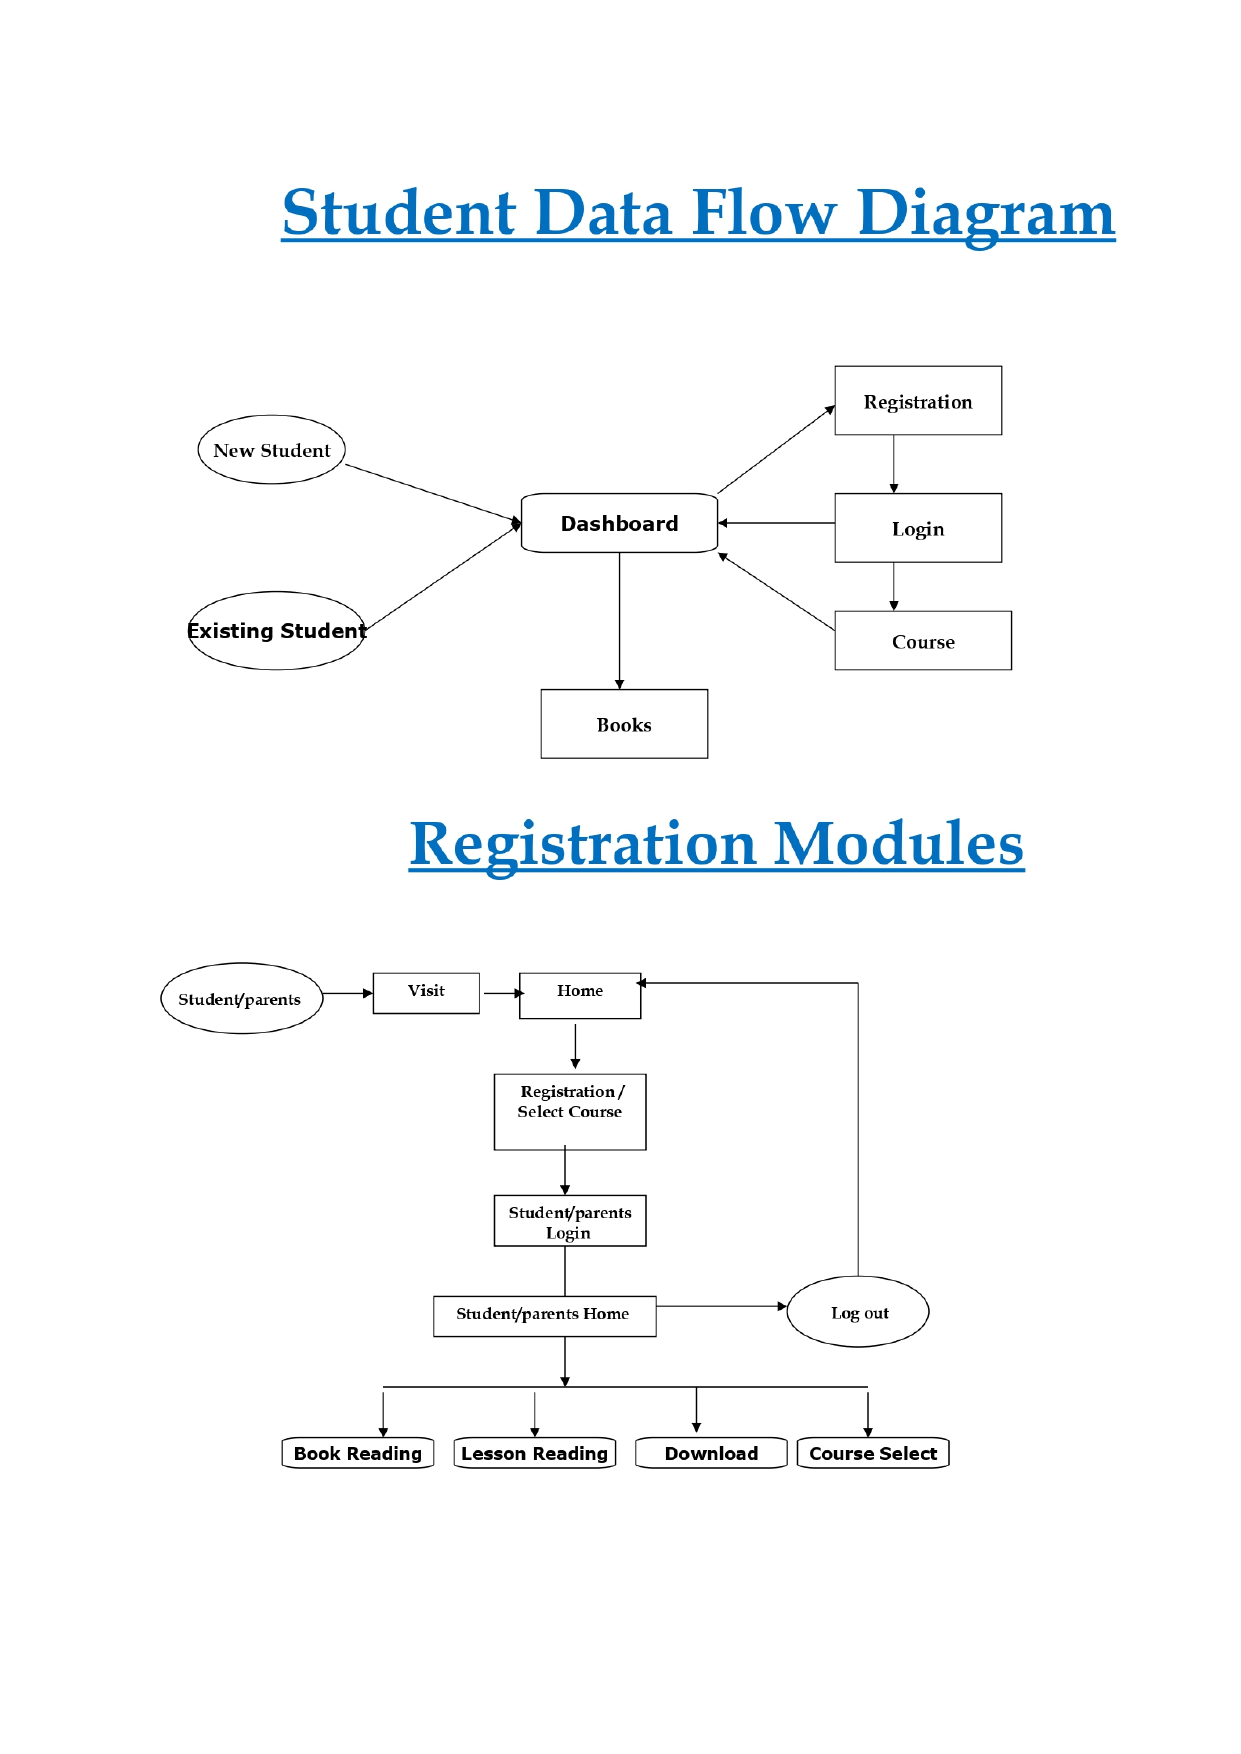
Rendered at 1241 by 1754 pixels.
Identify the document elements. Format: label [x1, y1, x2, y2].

picture [164, 150, 1143, 777]
picture [150, 780, 1059, 1491]
